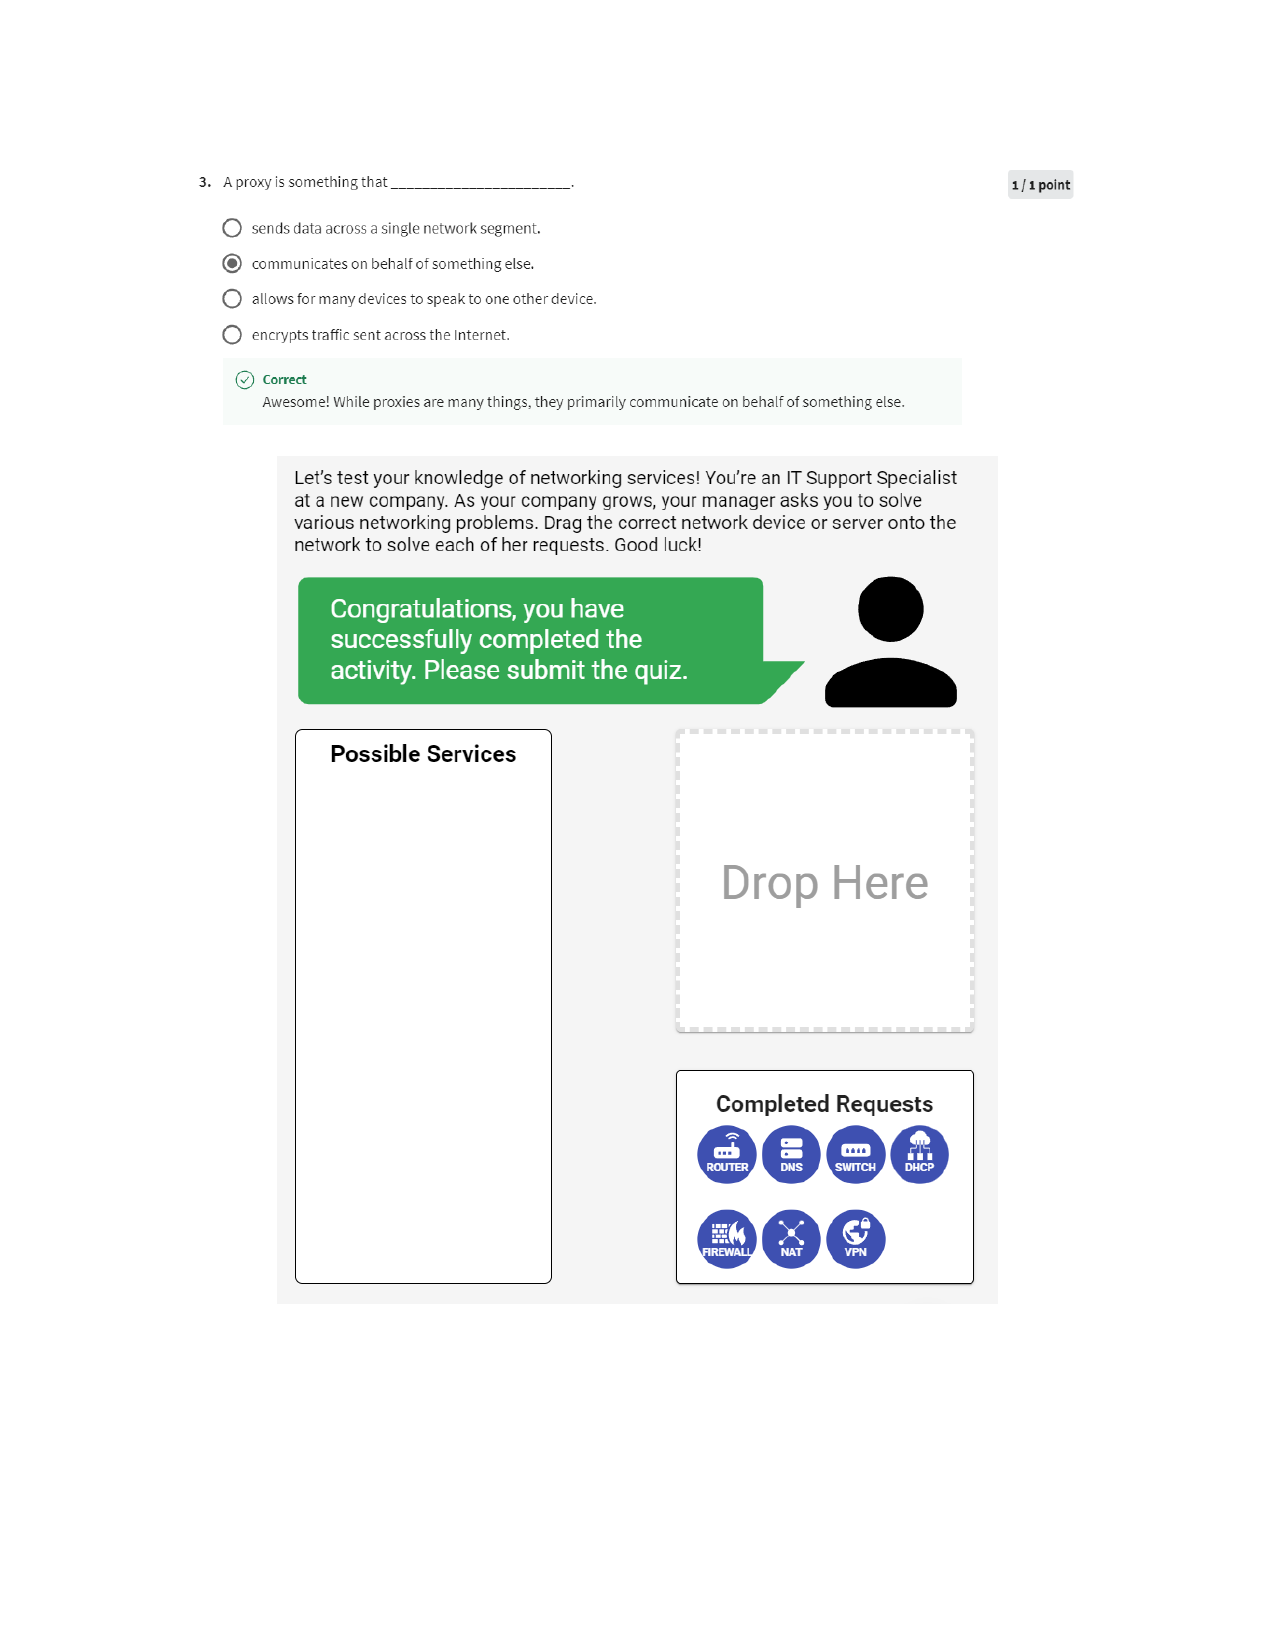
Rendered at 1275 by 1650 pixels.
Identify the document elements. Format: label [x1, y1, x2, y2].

picture [277, 456, 998, 1304]
picture [187, 150, 1088, 438]
